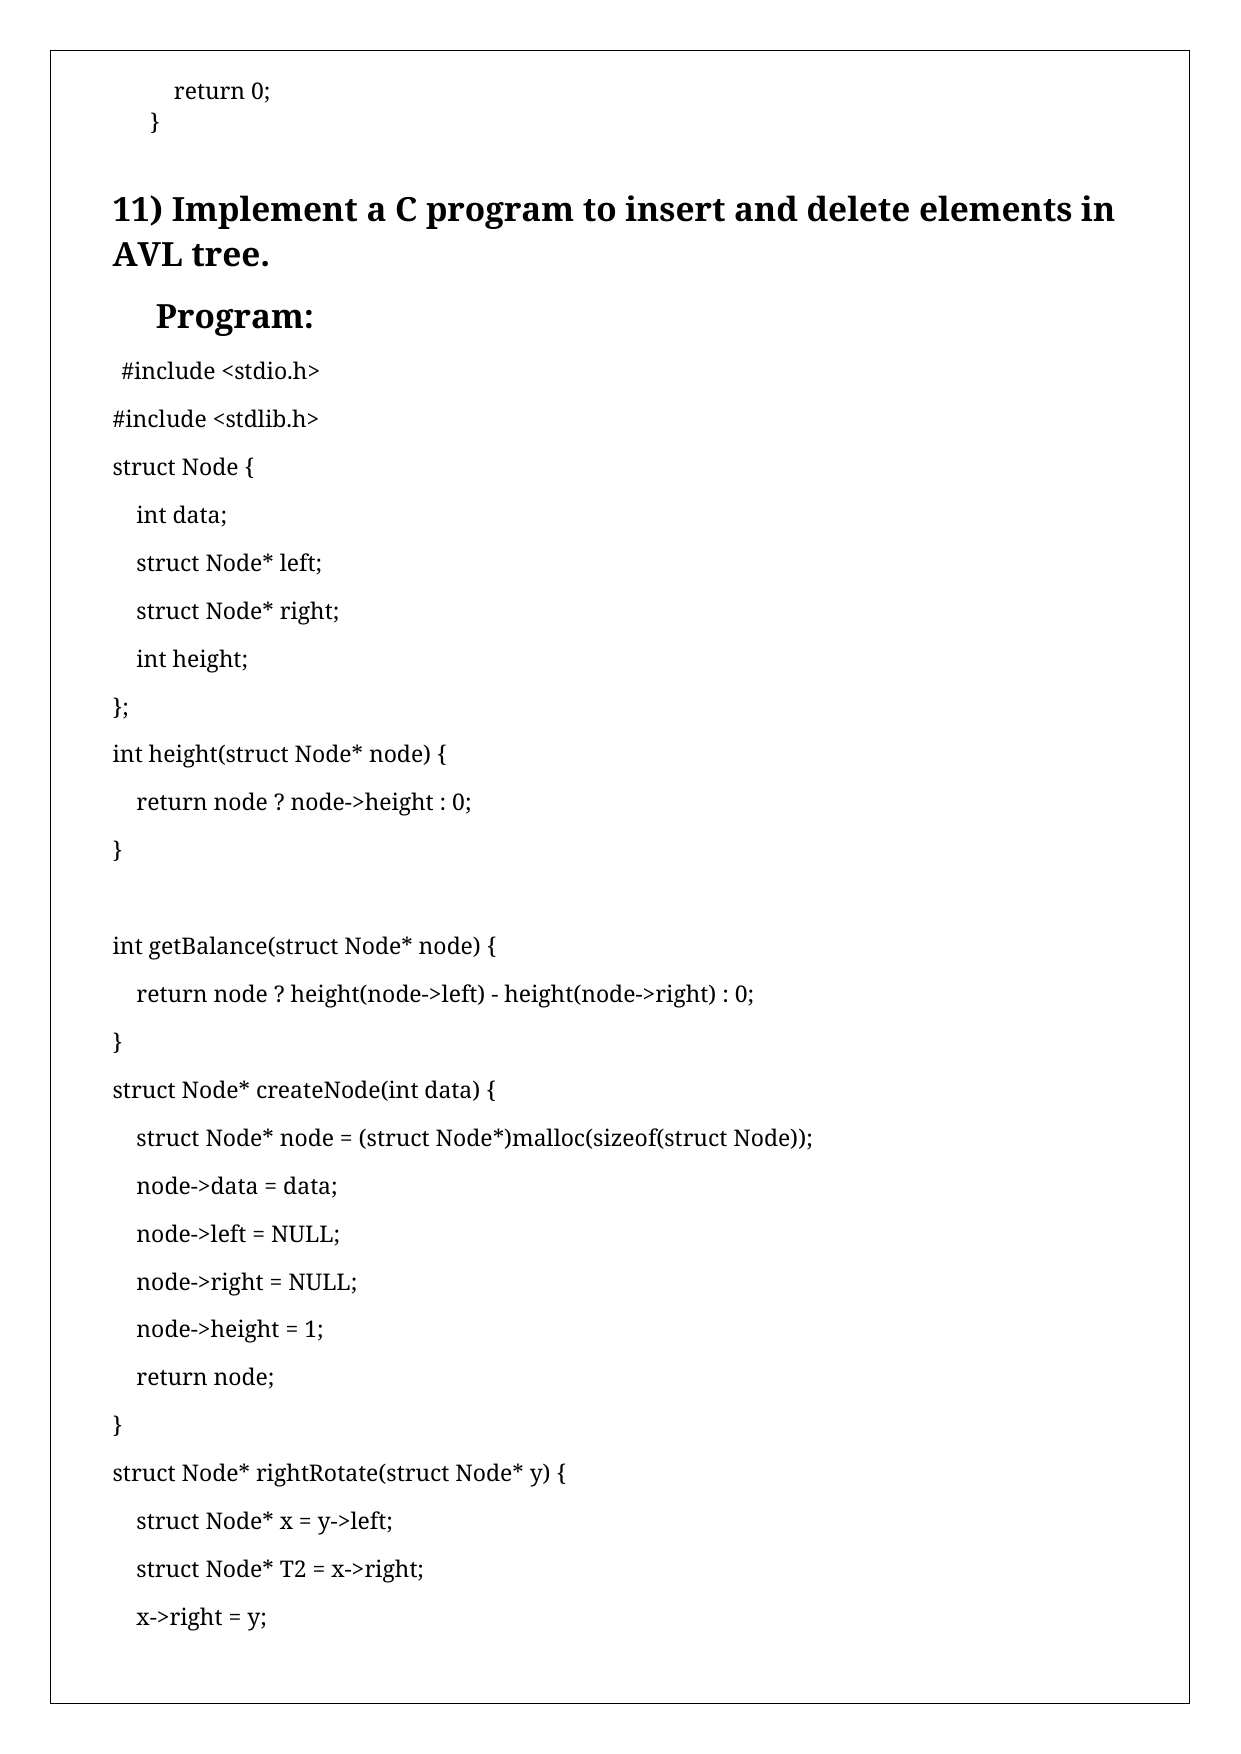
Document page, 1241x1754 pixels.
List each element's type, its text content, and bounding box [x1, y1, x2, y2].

text int height; [112, 642, 1165, 674]
text }; [112, 690, 1165, 722]
text #include <stdlib.h> [112, 403, 1165, 434]
text int getBalance(struct Node* node) { [112, 930, 1165, 961]
list } [150, 106, 1165, 137]
text x->right = y; [112, 1601, 1165, 1632]
text #include <stdio.h> [112, 355, 1165, 386]
text struct Node* node = (struct Node*)malloc(sizeof(struct Node)); [112, 1122, 1165, 1153]
text 11) Implement a C program to insert and delete elements in AVL tree. [112, 185, 1165, 276]
text node->height = 1; [112, 1313, 1165, 1344]
text struct Node* T2 = x->right; [112, 1553, 1165, 1584]
text struct Node* x = y->left; [112, 1505, 1165, 1536]
text node->data = data; [112, 1169, 1165, 1201]
text return node ? node->height : 0; [112, 786, 1165, 817]
text node->right = NULL; [112, 1265, 1165, 1297]
text struct Node* right; [112, 594, 1165, 626]
text int data; [112, 499, 1165, 530]
text struct Node* left; [112, 547, 1165, 578]
text Program: [112, 293, 1165, 338]
text } [112, 1026, 1165, 1057]
text return node ? height(node->left) - height(node->right) : 0; [112, 978, 1165, 1009]
text struct Node* rightRotate(struct Node* y) { [112, 1457, 1165, 1488]
text struct Node* createNode(int data) { [112, 1074, 1165, 1105]
text } [112, 1409, 1165, 1440]
list return 0; [150, 75, 1165, 106]
text } [112, 834, 1165, 865]
text node->left = NULL; [112, 1217, 1165, 1249]
text struct Node { [112, 451, 1165, 482]
text int height(struct Node* node) { [112, 738, 1165, 769]
text return node; [112, 1361, 1165, 1392]
